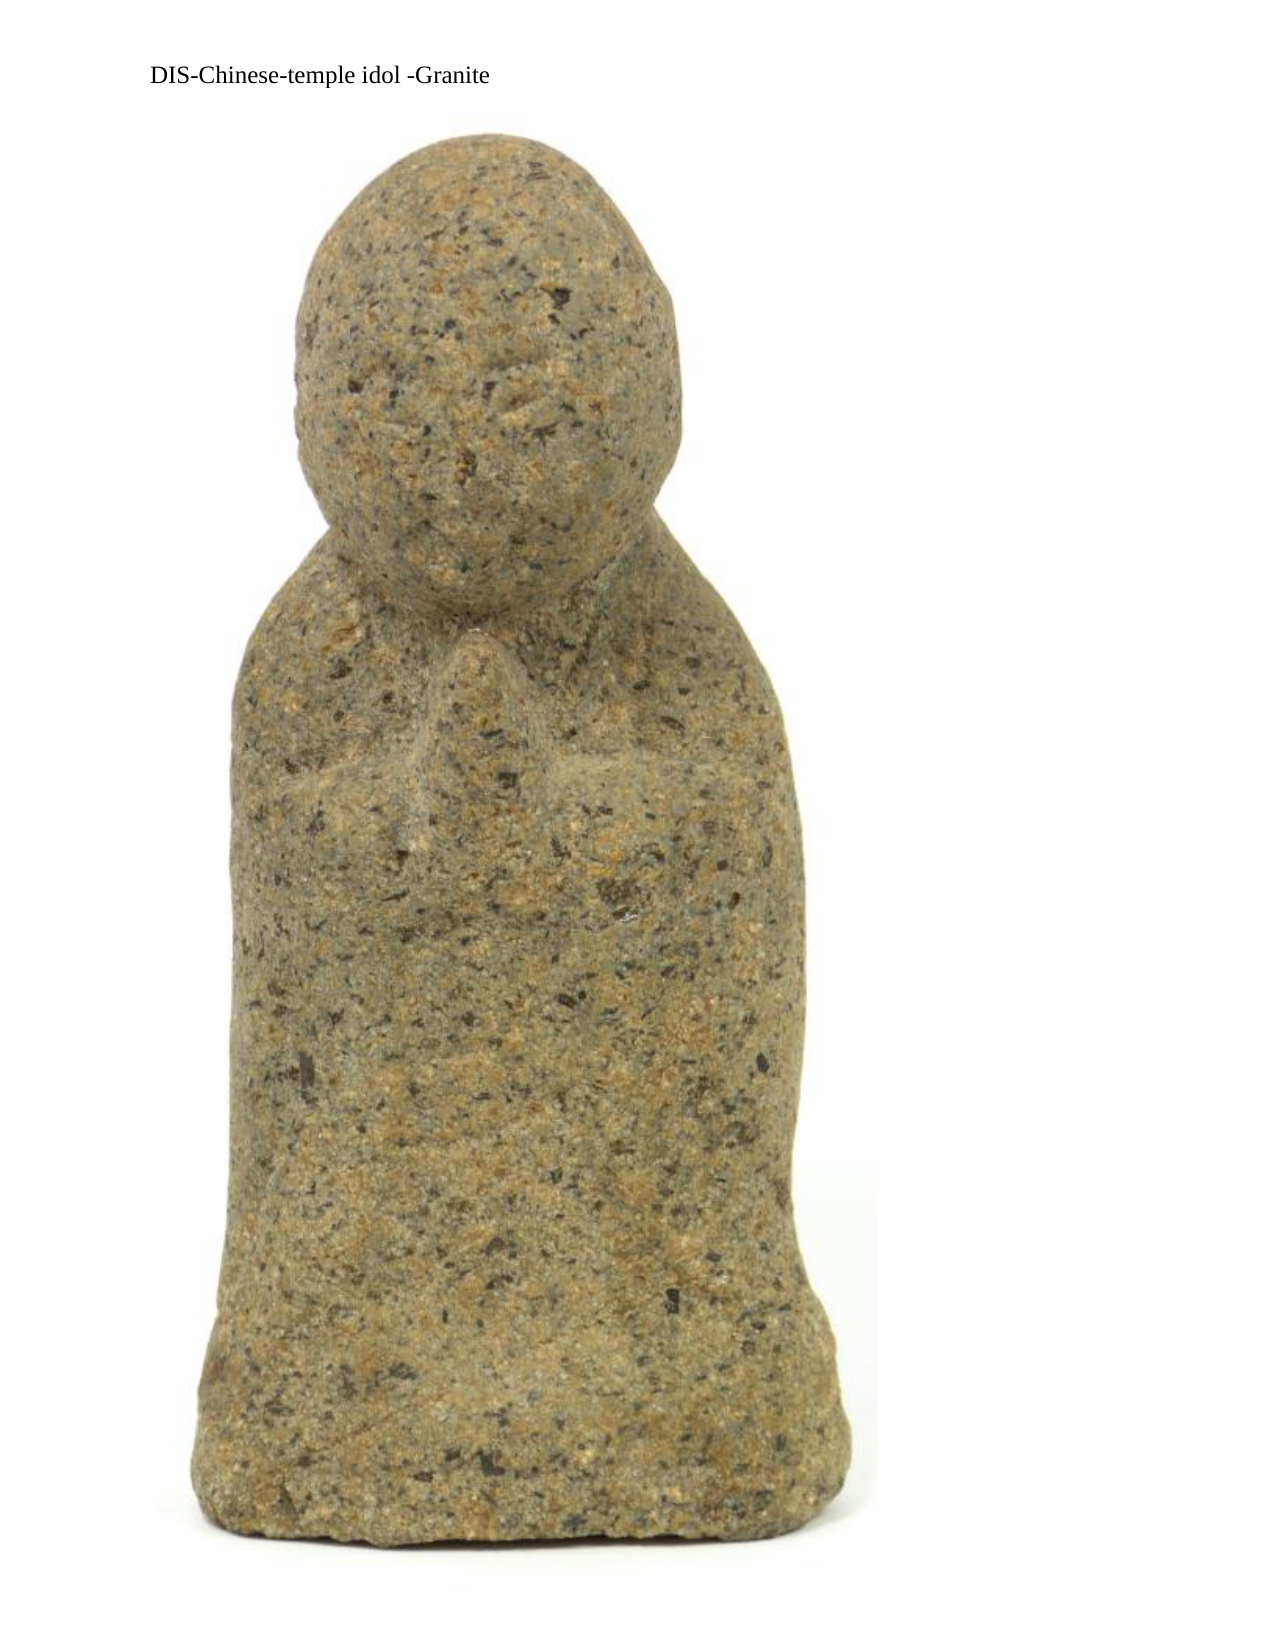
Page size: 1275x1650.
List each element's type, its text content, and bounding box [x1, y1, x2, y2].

picture [150, 88, 879, 1589]
text DIS-Chinese-temple idol -Granite [150, 60, 1215, 89]
